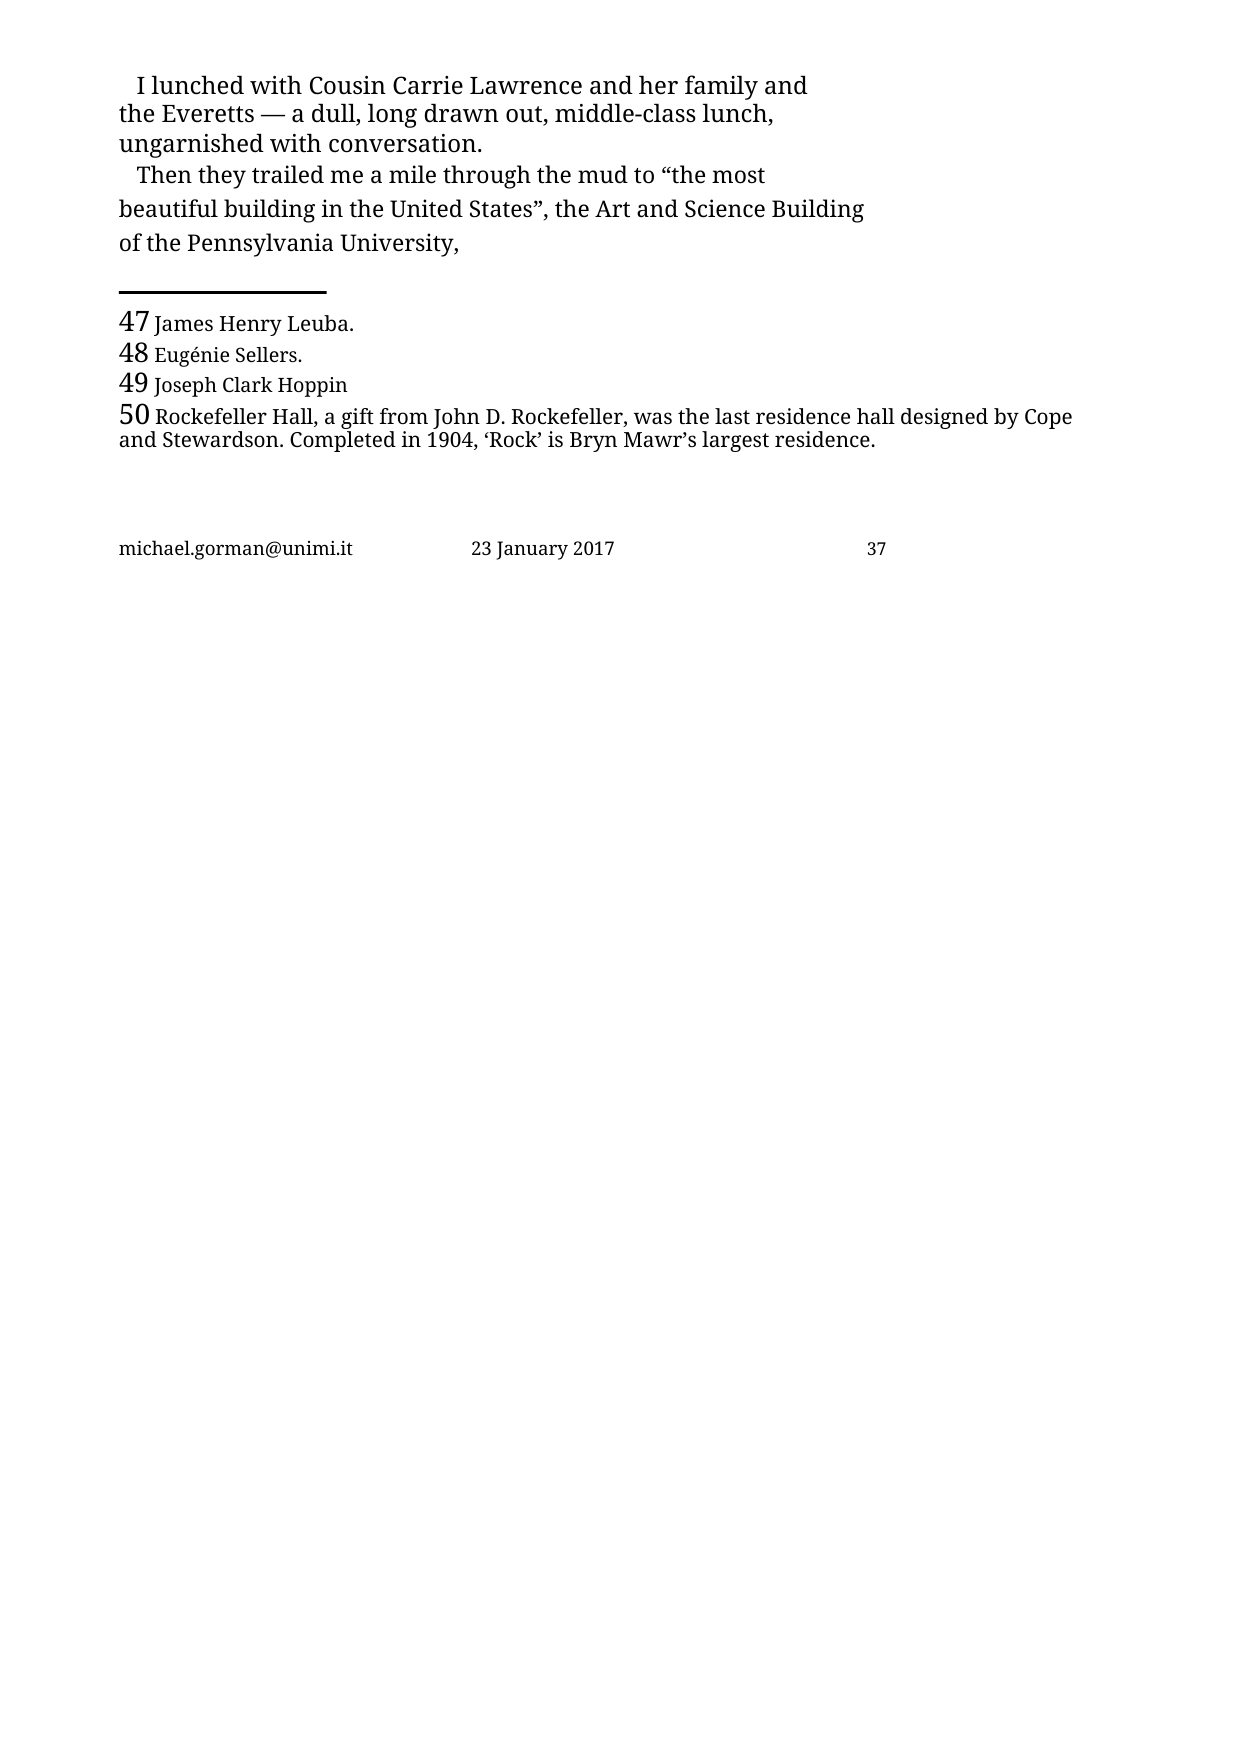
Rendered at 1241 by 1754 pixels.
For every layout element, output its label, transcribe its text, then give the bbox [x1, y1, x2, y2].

list James Henry Leuba. [119, 301, 1090, 339]
text I lunched with Cousin Carrie Lawrence and her family and the Everetts — a dull, long drawn out, middle-class lunch, ungarnished with conversation. [119, 70, 844, 159]
text michael.gorman@unimi.it 23 January 2017 37 [119, 536, 1090, 561]
list Eugénie Sellers. [119, 341, 1090, 368]
text Then they trailed me a mile through the mud to “the most beautiful building in the United States”, the Art and Science Building of the Pennsylvania University, [119, 159, 869, 258]
list Joseph Clark Hoppin [119, 370, 1090, 398]
list Rockefeller Hall, a gift from John D. Rockefeller, was the last residence hall designed by Cope and Stewardson. Completed in 1904, ‘Rock’ is Bryn Mawr’s largest residence. [119, 399, 1090, 454]
